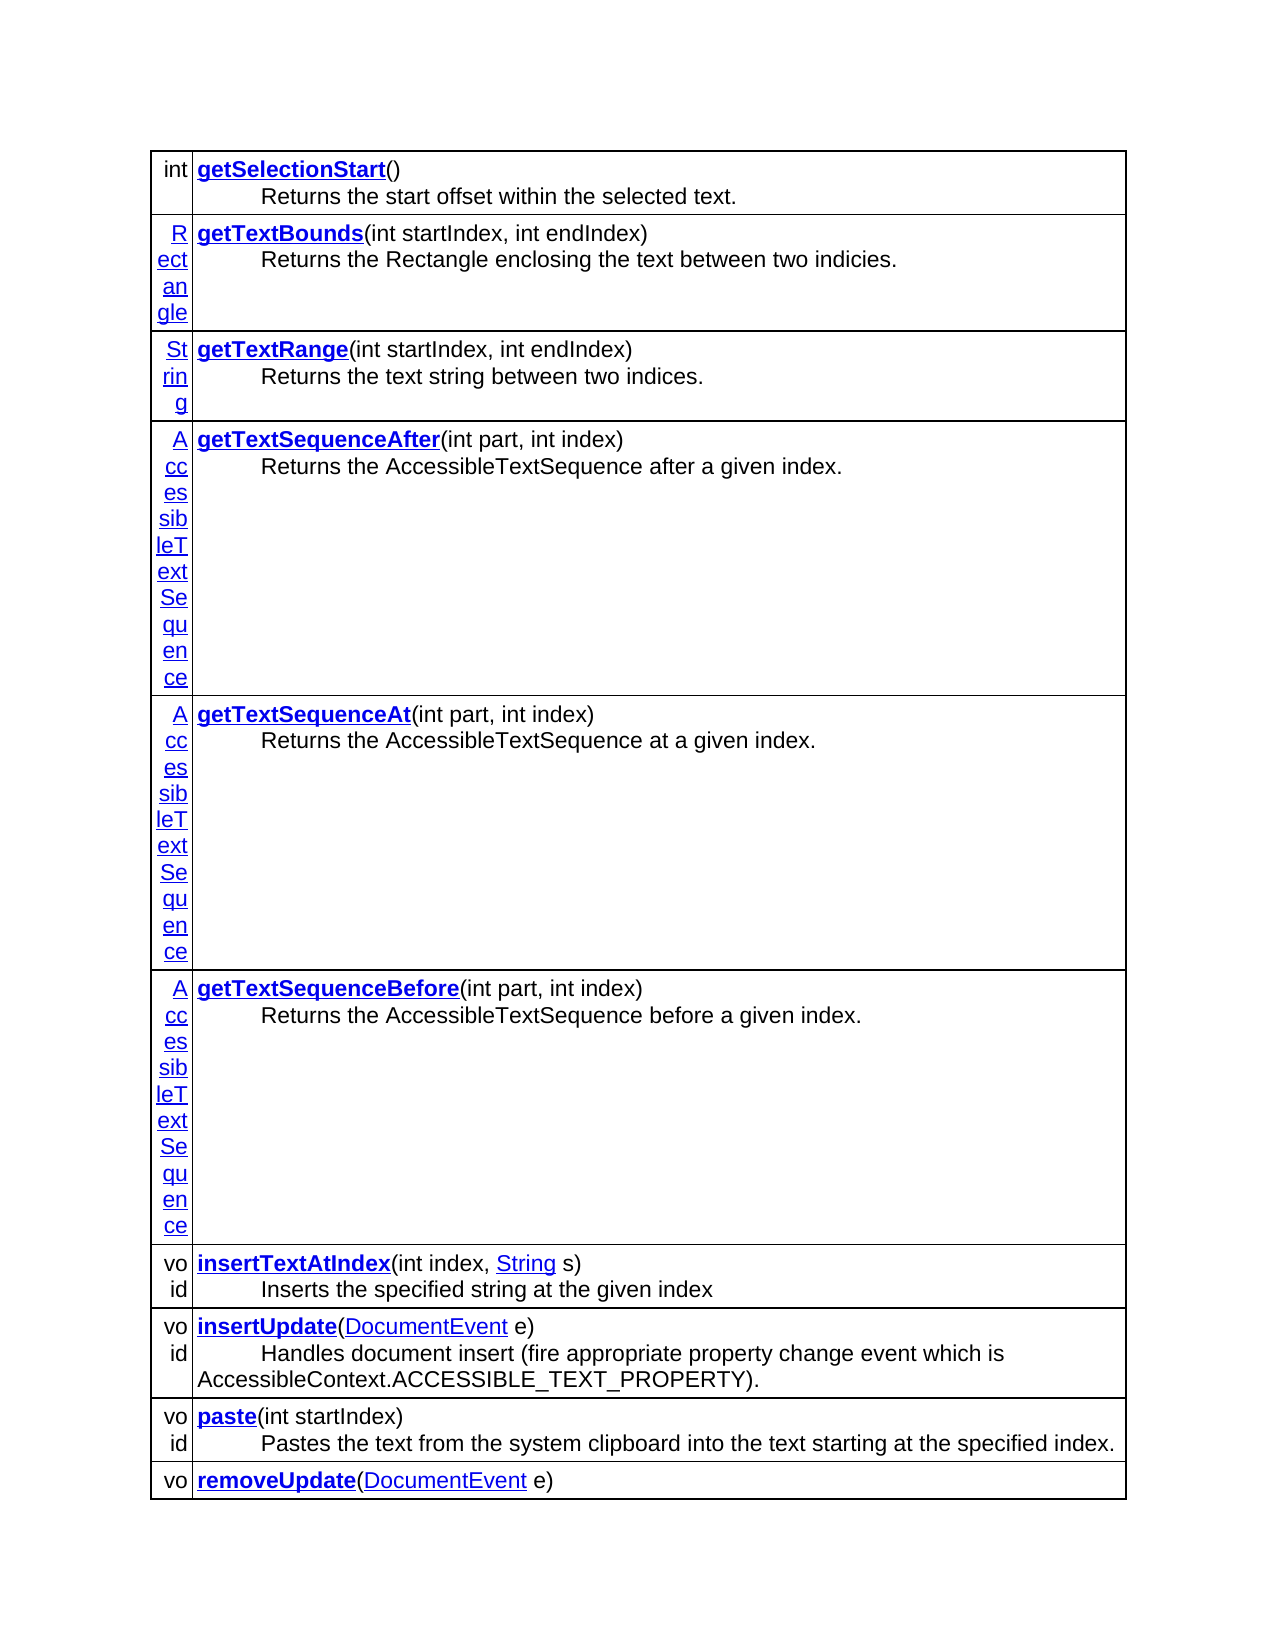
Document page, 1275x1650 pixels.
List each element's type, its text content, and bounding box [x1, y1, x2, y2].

table_cell paste(int startIndex) Pastes the text from the system clipboard into the text starting at the specified index. [193, 1399, 1125, 1461]
table_cell getTextSequenceBefore(int part, int index) Returns the AccessibleTextSequence before a given index. [193, 971, 1125, 1243]
table_cell String [152, 332, 192, 420]
table_cell void [152, 1309, 192, 1397]
table_cell int [152, 152, 192, 214]
table_cell getTextSequenceAt(int part, int index) Returns the AccessibleTextSequence at a given index. [193, 696, 1125, 969]
table_cell insertUpdate(DocumentEvent e) Handles document insert (fire appropriate property change event which is AccessibleContext.ACCESSIBLE_TEXT_PROPERTY). [193, 1309, 1125, 1397]
table_cell AccessibleTextSequence [152, 696, 192, 969]
table_cell insertTextAtIndex(int index, String s) Inserts the specified string at the given index [193, 1245, 1125, 1307]
table_cell getTextSequenceAfter(int part, int index) Returns the AccessibleTextSequence after a given index. [193, 422, 1125, 694]
table_cell getTextRange(int startIndex, int endIndex) Returns the text string between two indices. [193, 332, 1125, 420]
table_cell void [152, 1462, 192, 1498]
table_cell void [152, 1245, 192, 1307]
table_cell getTextBounds(int startIndex, int endIndex) Returns the Rectangle enclosing the text between two indicies. [193, 215, 1125, 330]
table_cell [193, 1462, 1125, 1498]
table_cell getSelectionStart() Returns the start offset within the selected text. [193, 152, 1125, 214]
table_cell AccessibleTextSequence [152, 971, 192, 1243]
table_cell void [152, 1399, 192, 1461]
table_cell AccessibleTextSequence [152, 422, 192, 694]
table_cell Rectangle [152, 215, 192, 330]
